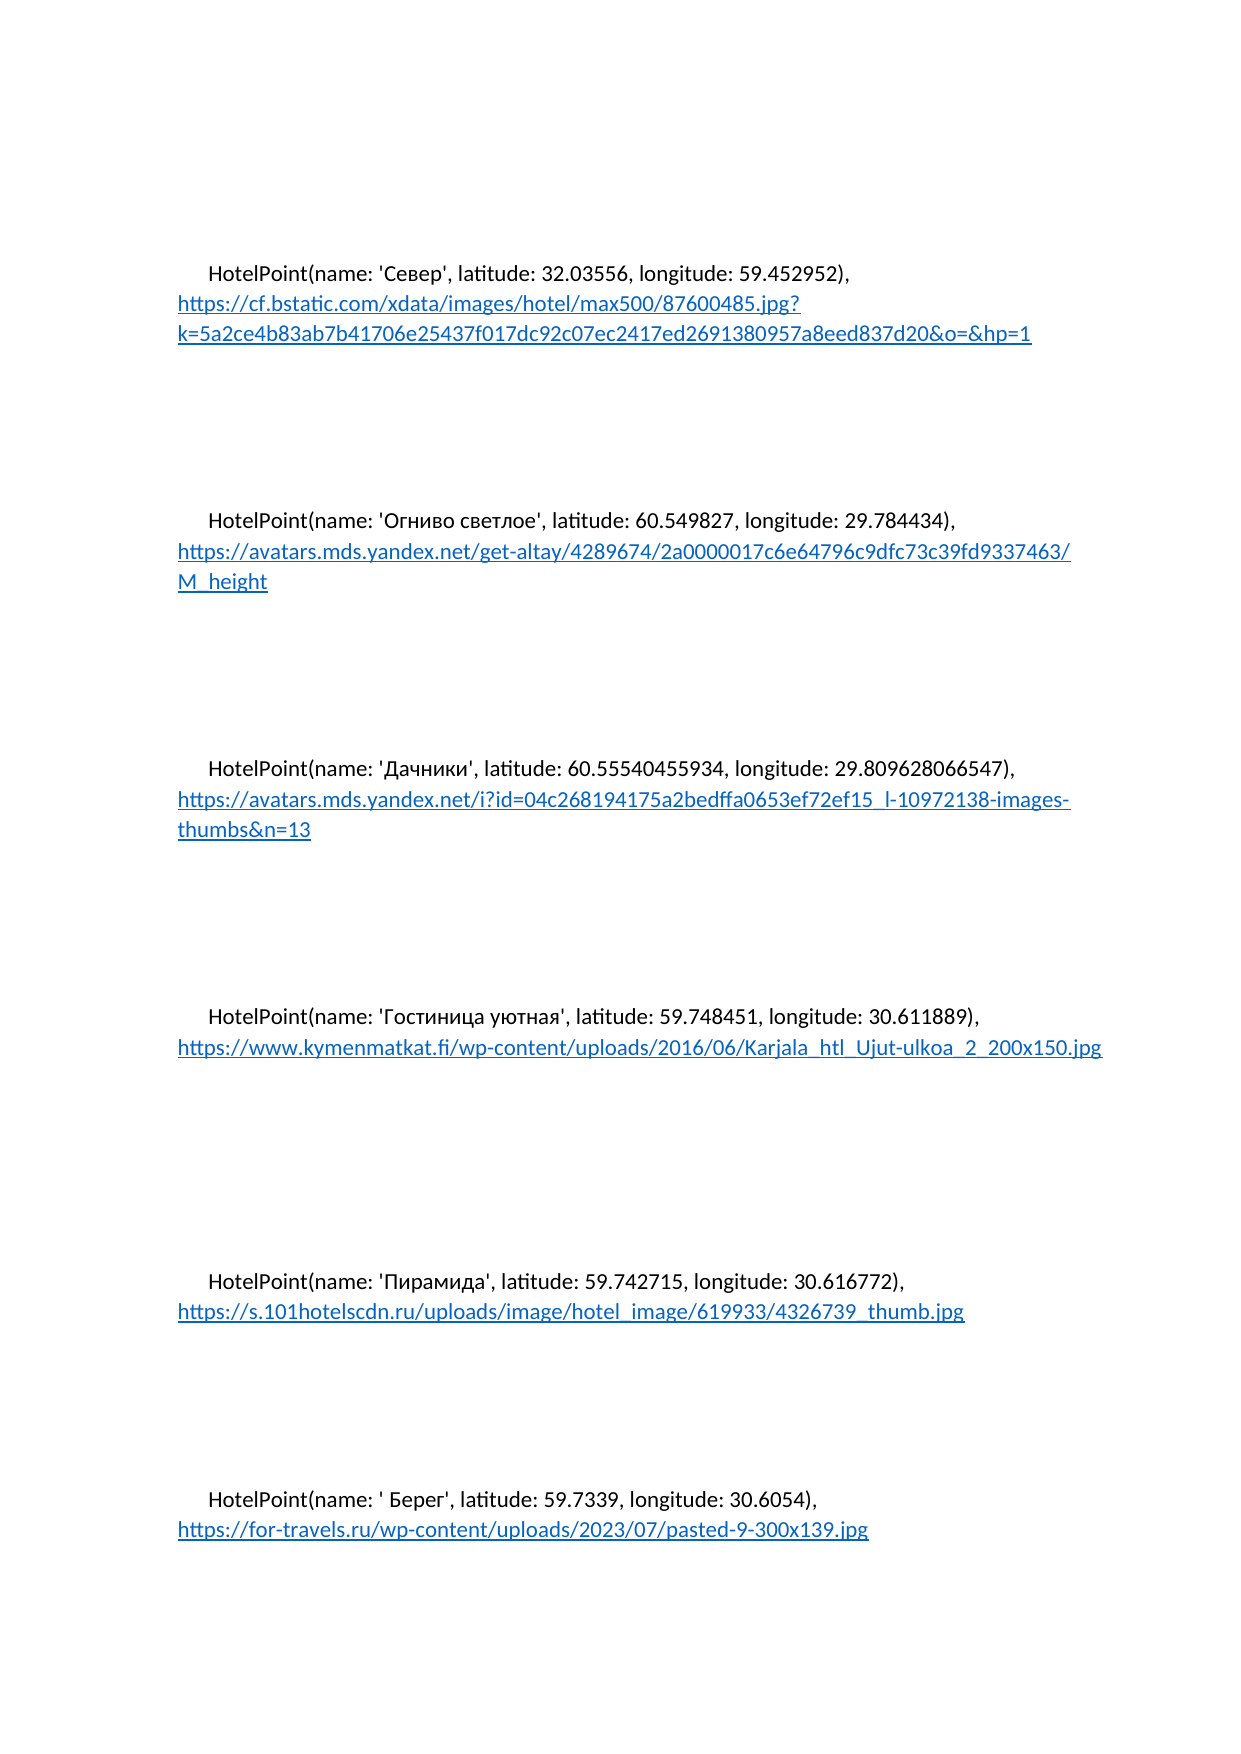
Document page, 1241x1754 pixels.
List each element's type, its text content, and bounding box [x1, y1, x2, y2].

text HotelPoint(name: 'Пирамида', latitude: 59.742715, longitude: 30.616772), https://s.101hotelscdn.ru/uploads/image/hotel_image/619933/4326739_thumb.jpg [177, 1267, 1152, 1325]
text HotelPoint(name: 'Север', latitude: 32.03556, longitude: 59.452952), https://cf.bstatic.com/xdata/images/hotel/max500/87600485.jpg?k=5a2ce4b83ab7b41706e25437f017dc92c07ec2417ed2691380957a8eed837d20&o=&hp=1 [177, 259, 1152, 347]
text HotelPoint(name: 'Дачники', latitude: 60.55540455934, longitude: 29.809628066547), https://avatars.mds.yandex.net/i?id=04c268194175a2bedffa0653ef72ef15_l-10972138-images-thumbs&n=13 [177, 754, 1152, 843]
text HotelPoint(name: 'Гостиница уютная', latitude: 59.748451, longitude: 30.611889), https://www.kymenmatkat.fi/wp-content/uploads/2016/06/Karjala_htl_Ujut-ulkoa_2_200x150.jpg [177, 1002, 1152, 1061]
text HotelPoint(name: 'Огниво светлое', latitude: 60.549827, longitude: 29.784434), https://avatars.mds.yandex.net/get-altay/4289674/2a0000017c6e64796c9dfc73c39fd9337463/M_height [177, 507, 1152, 595]
text HotelPoint(name: ' Берег', latitude: 59.7339, longitude: 30.6054), https://for-travels.ru/wp-content/uploads/2023/07/pasted-9-300x139.jpg [177, 1485, 1152, 1543]
